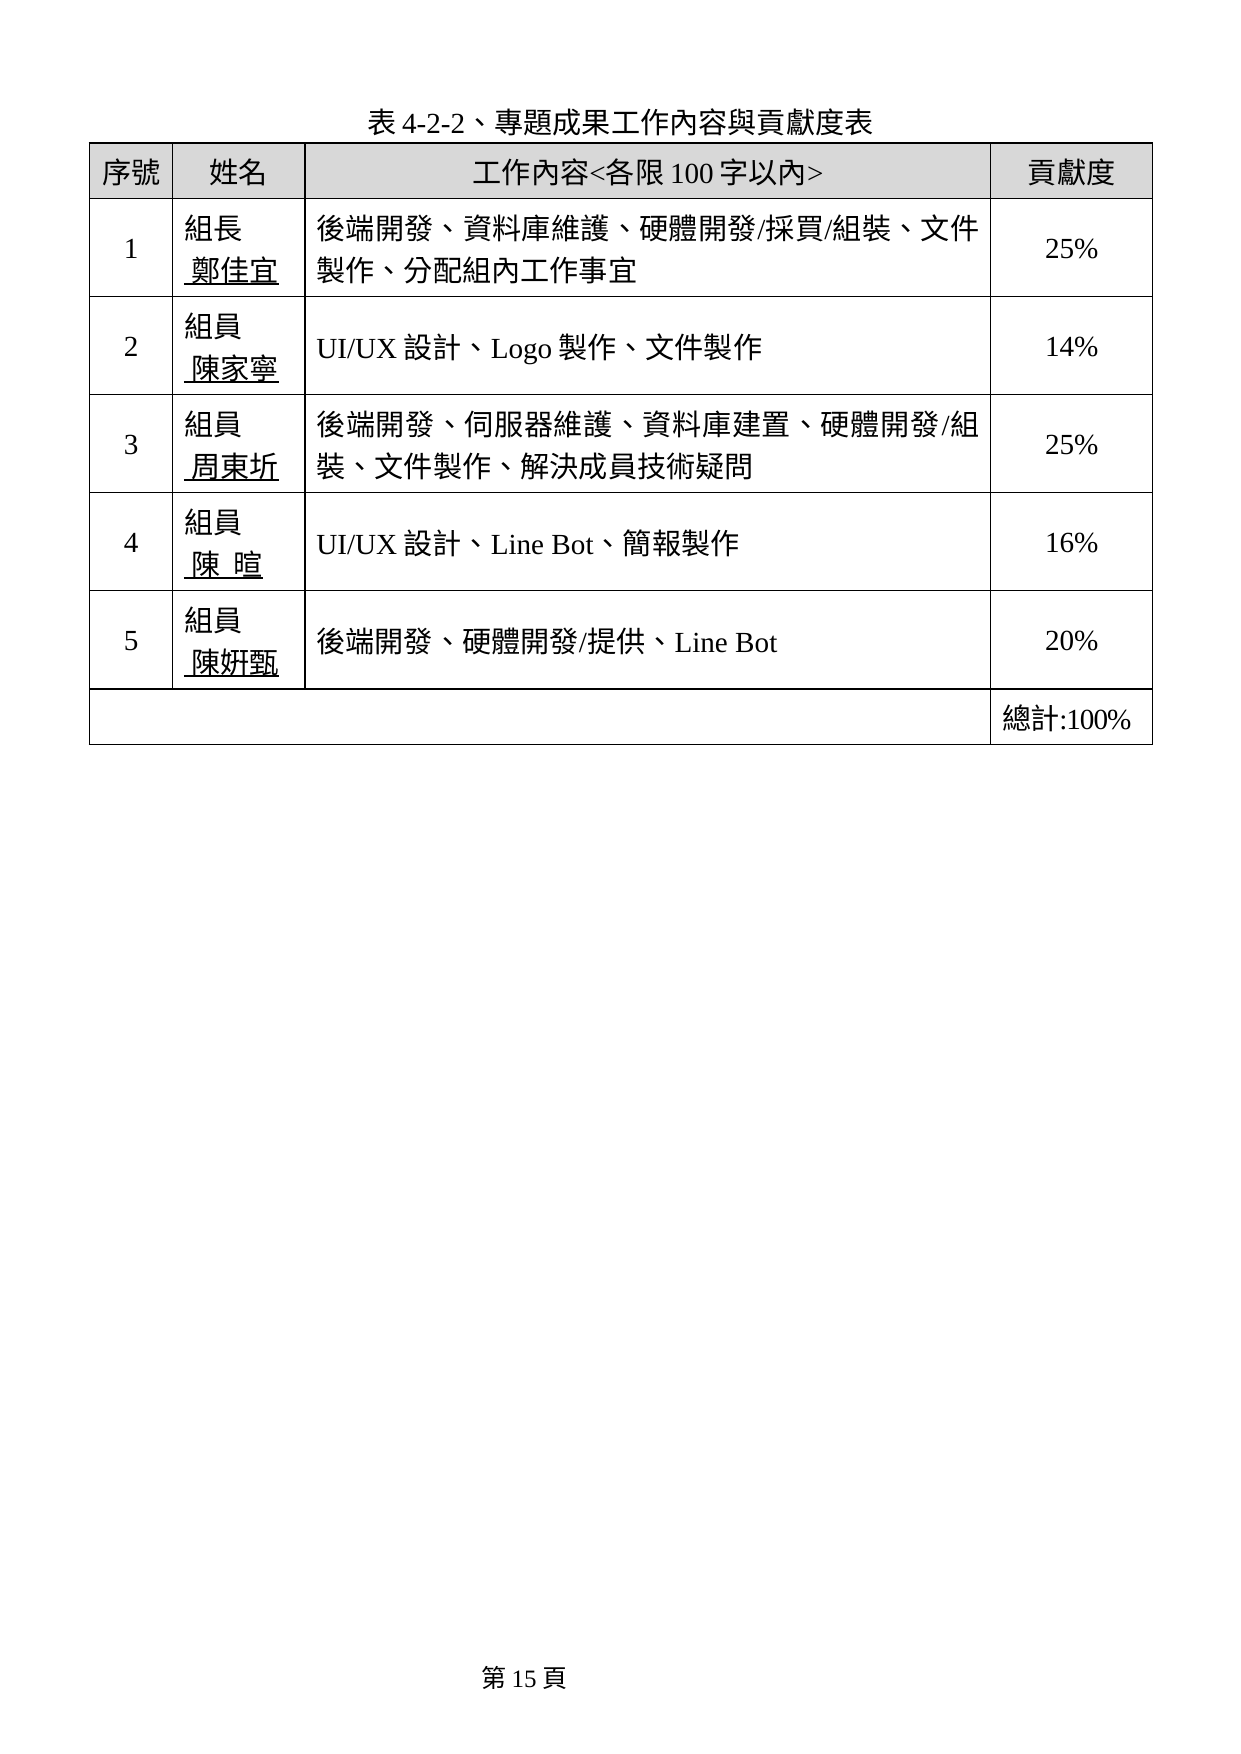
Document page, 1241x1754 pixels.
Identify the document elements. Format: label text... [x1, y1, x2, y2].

table_cell 後端開發、伺服器維護、資料庫建置、硬體開發/組裝、文件製作、解決成員技術疑問 [306, 395, 990, 492]
table_cell 組員 陳 暄 [173, 493, 304, 590]
table_cell 4 [90, 493, 172, 590]
table_cell 後端開發、資料庫維護、硬體開發/採買/組裝、文件製作、分配組內工作事宜 [306, 199, 990, 296]
table_cell 組員 陳姸甄 [173, 591, 304, 688]
table_header 貢獻度 [991, 144, 1152, 198]
table_cell 3 [90, 395, 172, 492]
table_cell 組員 周東圻 [173, 395, 304, 492]
table_cell 25% [991, 199, 1152, 296]
table_cell 16% [991, 493, 1152, 590]
table_cell 5 [90, 591, 172, 688]
table_cell 2 [90, 297, 172, 394]
table_cell UI/UX設計、Line Bot、簡報製作 [306, 493, 990, 590]
table_cell 25% [991, 395, 1152, 492]
table_cell 20% [991, 591, 1152, 688]
table_cell [90, 690, 990, 743]
table_cell 14% [991, 297, 1152, 394]
table_cell 組長 鄭佳宜 [173, 199, 304, 296]
table_cell UI/UX設計、Logo製作、文件製作 [306, 297, 990, 394]
table_header 工作內容<各限100字以內> [306, 144, 990, 198]
table_cell 後端開發、硬體開發/提供、Line Bot [306, 591, 990, 688]
text 表4-2-2、專題成果工作內容與貢獻度表 [118, 100, 1122, 142]
table_header 姓名 [173, 144, 304, 198]
table_cell 總計:100% [991, 690, 1152, 743]
table_header 序號 [90, 144, 172, 198]
table_cell 組員 陳家寧 [173, 297, 304, 394]
table_cell 1 [90, 199, 172, 296]
